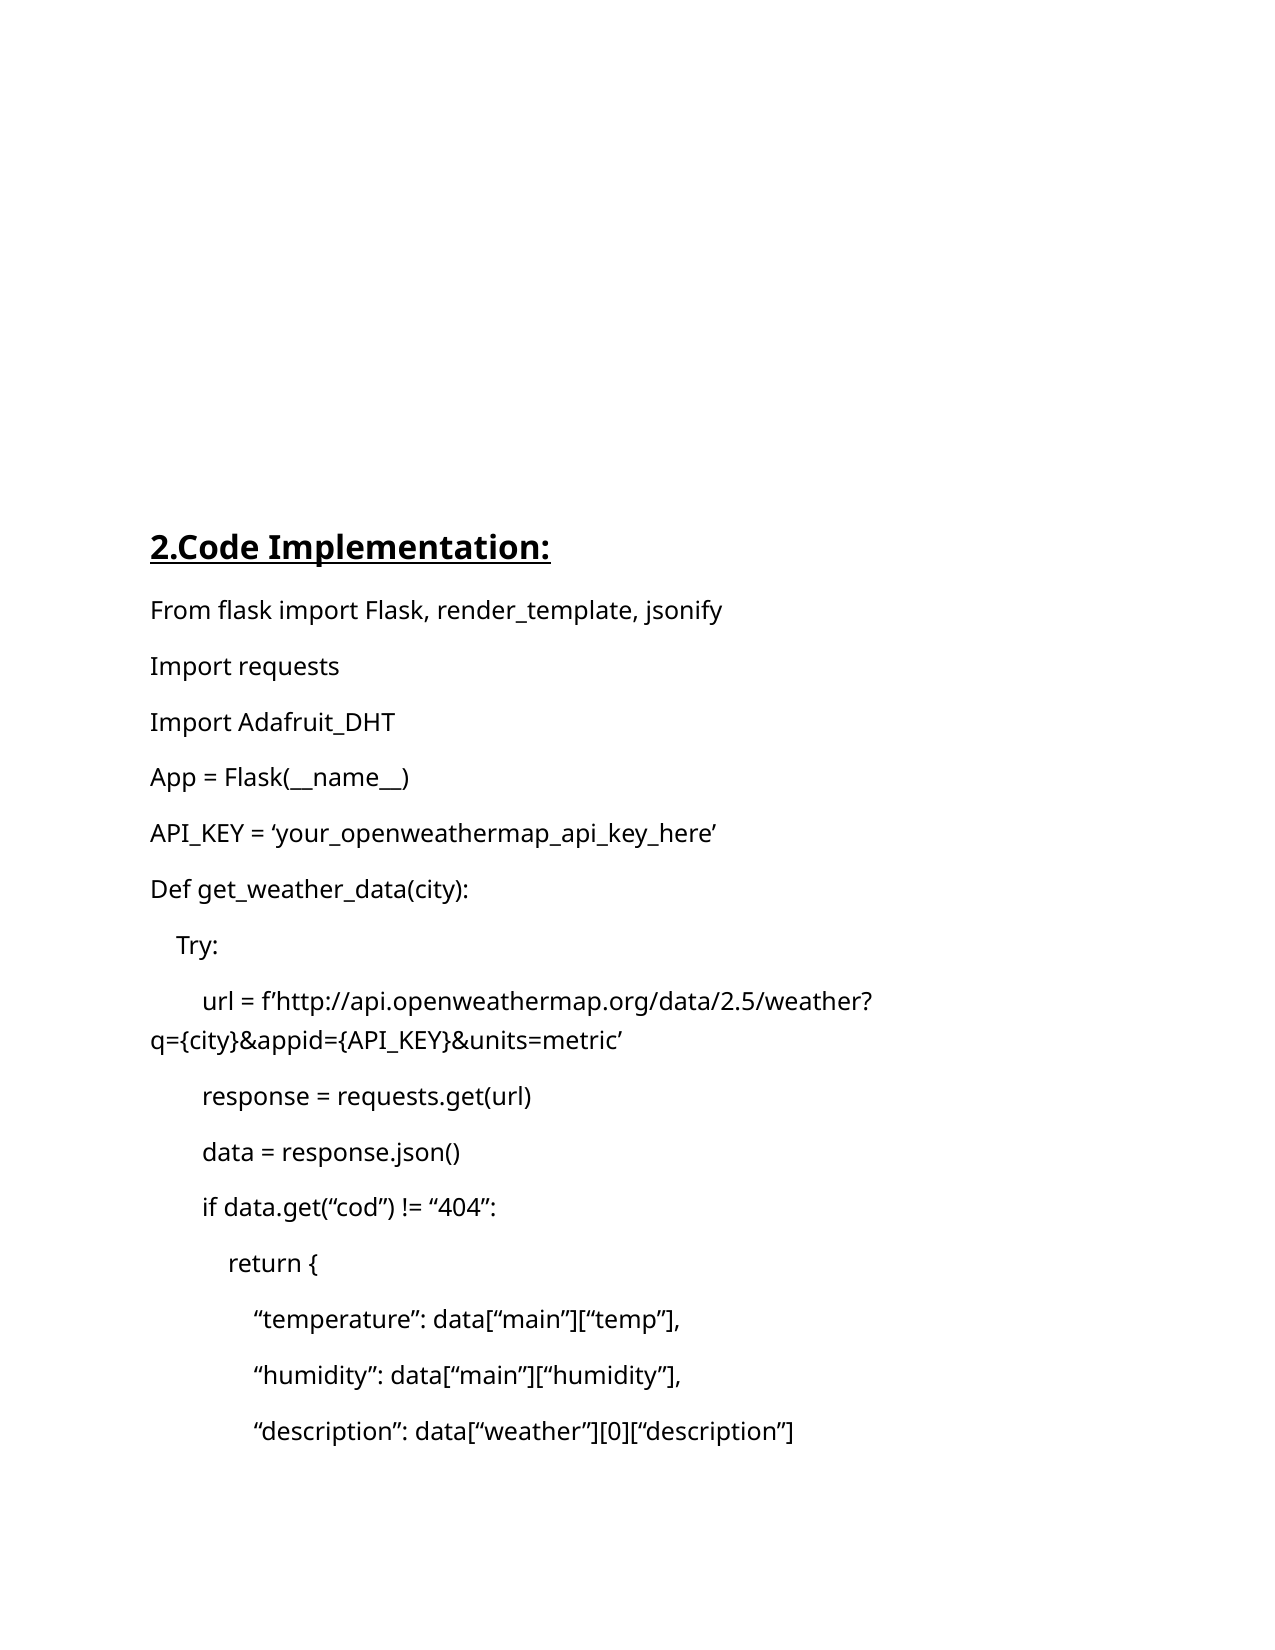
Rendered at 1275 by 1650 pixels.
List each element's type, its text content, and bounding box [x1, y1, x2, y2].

text if data.get(“cod”) != “404”: [150, 1190, 1125, 1224]
text Import Adafruit_DHT [150, 704, 1125, 738]
text url = f’http://api.openweathermap.org/data/2.5/weather?q={city}&appid={API_KEY}&units=metric’ [150, 983, 1125, 1057]
text response = requests.get(url) [150, 1078, 1125, 1112]
text “description”: data[“weather”][0][“description”] [150, 1413, 1125, 1447]
text 2.Code Implementation: [150, 524, 1125, 569]
text App = Flask(__name__) [150, 760, 1125, 794]
text “humidity”: data[“main”][“humidity”], [150, 1358, 1125, 1392]
text Try: [150, 928, 1125, 962]
text return { [150, 1246, 1125, 1280]
text From flask import Flask, render_template, jsonify [150, 593, 1125, 627]
text data = response.json() [150, 1134, 1125, 1168]
text API_KEY = ‘your_openweathermap_api_key_here’ [150, 816, 1125, 850]
text Import requests [150, 648, 1125, 682]
text Def get_weather_data(city): [150, 872, 1125, 906]
text “temperature”: data[“main”][“temp”], [150, 1302, 1125, 1336]
